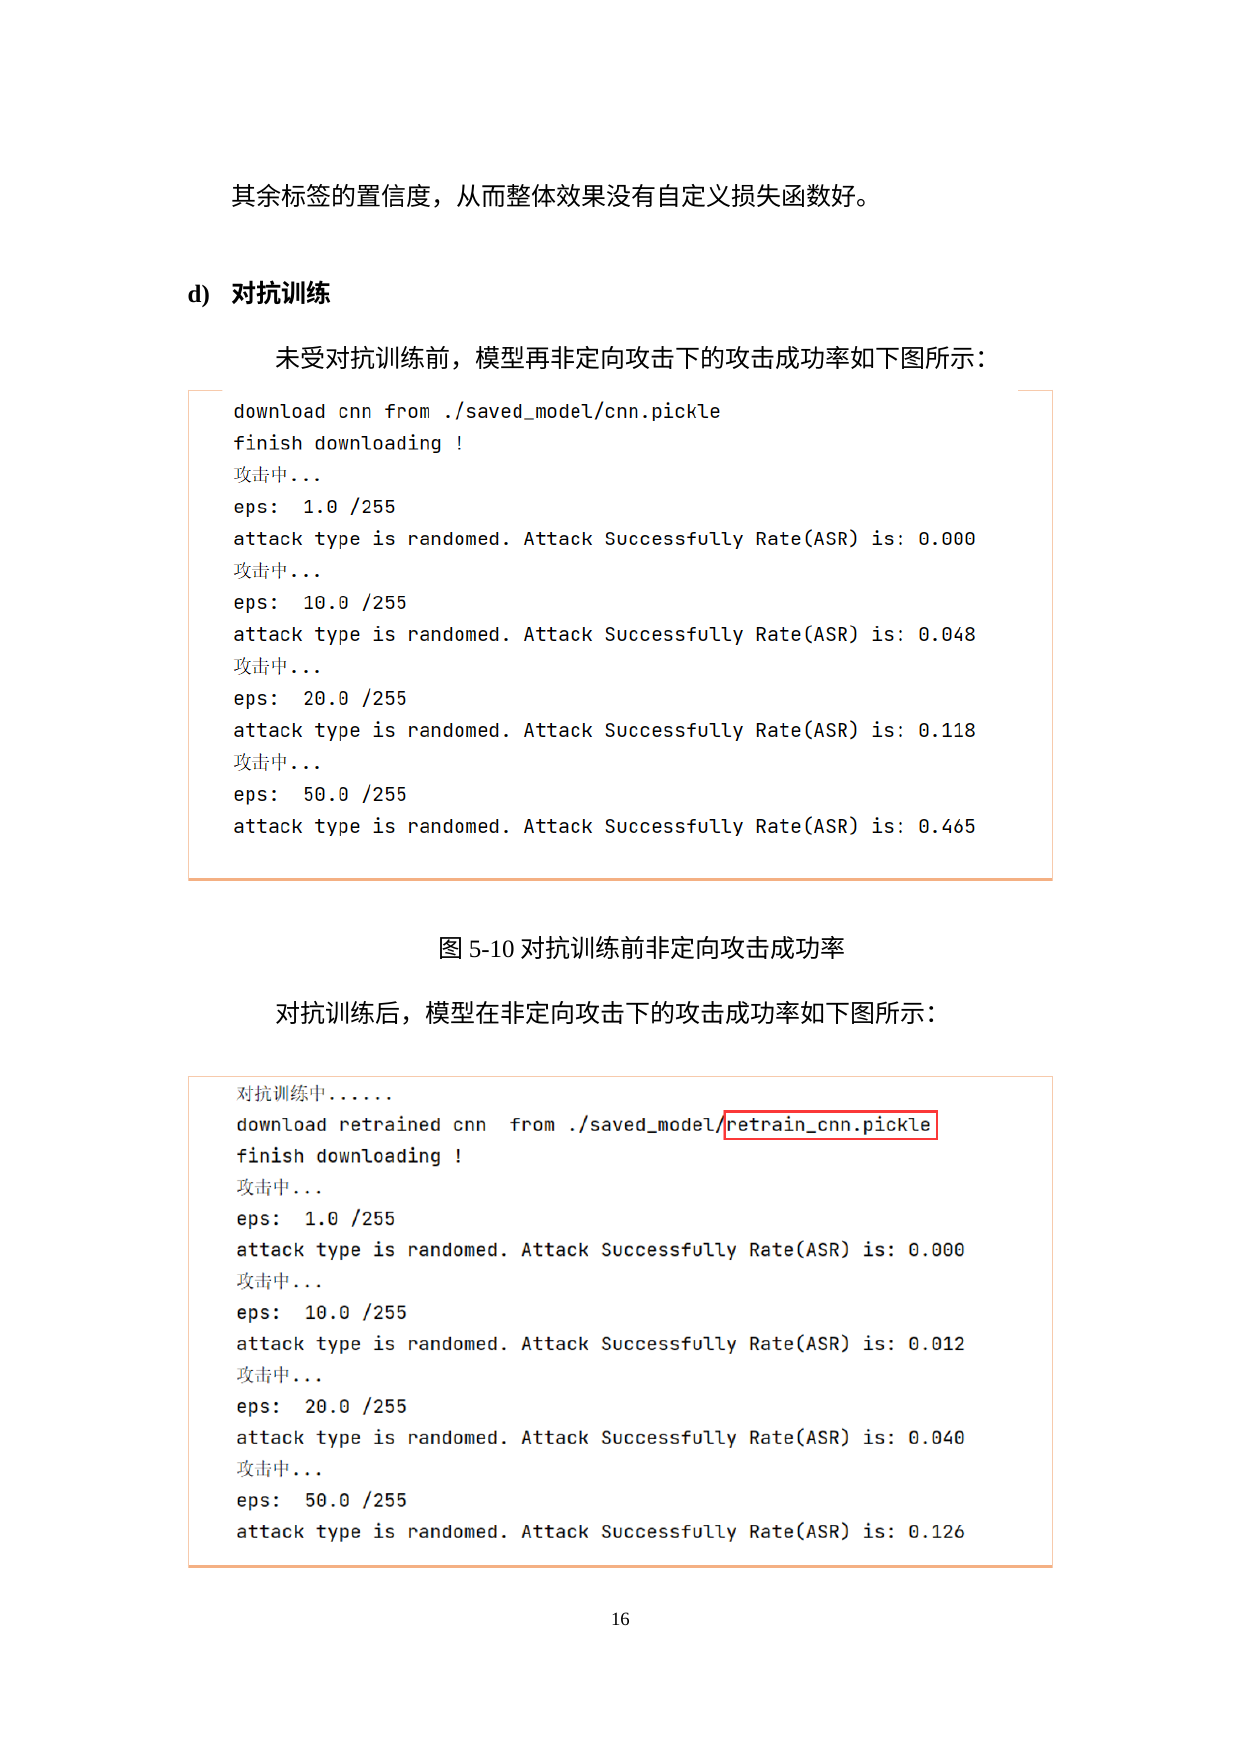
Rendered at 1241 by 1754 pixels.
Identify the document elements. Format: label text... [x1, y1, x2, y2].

list 未受对抗训练前，模型再非定向攻击下的攻击成功率如下图所示： [231, 324, 1053, 389]
table_header [189, 391, 1052, 878]
picture [222, 390, 1018, 864]
list 对抗训练 [187, 259, 1053, 324]
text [231, 162, 1053, 227]
list 图5-10 对抗训练前非定向攻击成功率 [231, 914, 1053, 979]
list 对抗训练后，模型在非定向攻击下的攻击成功率如下图所示： [231, 979, 1053, 1044]
picture [225, 1077, 1016, 1550]
table_header [189, 1077, 1052, 1565]
